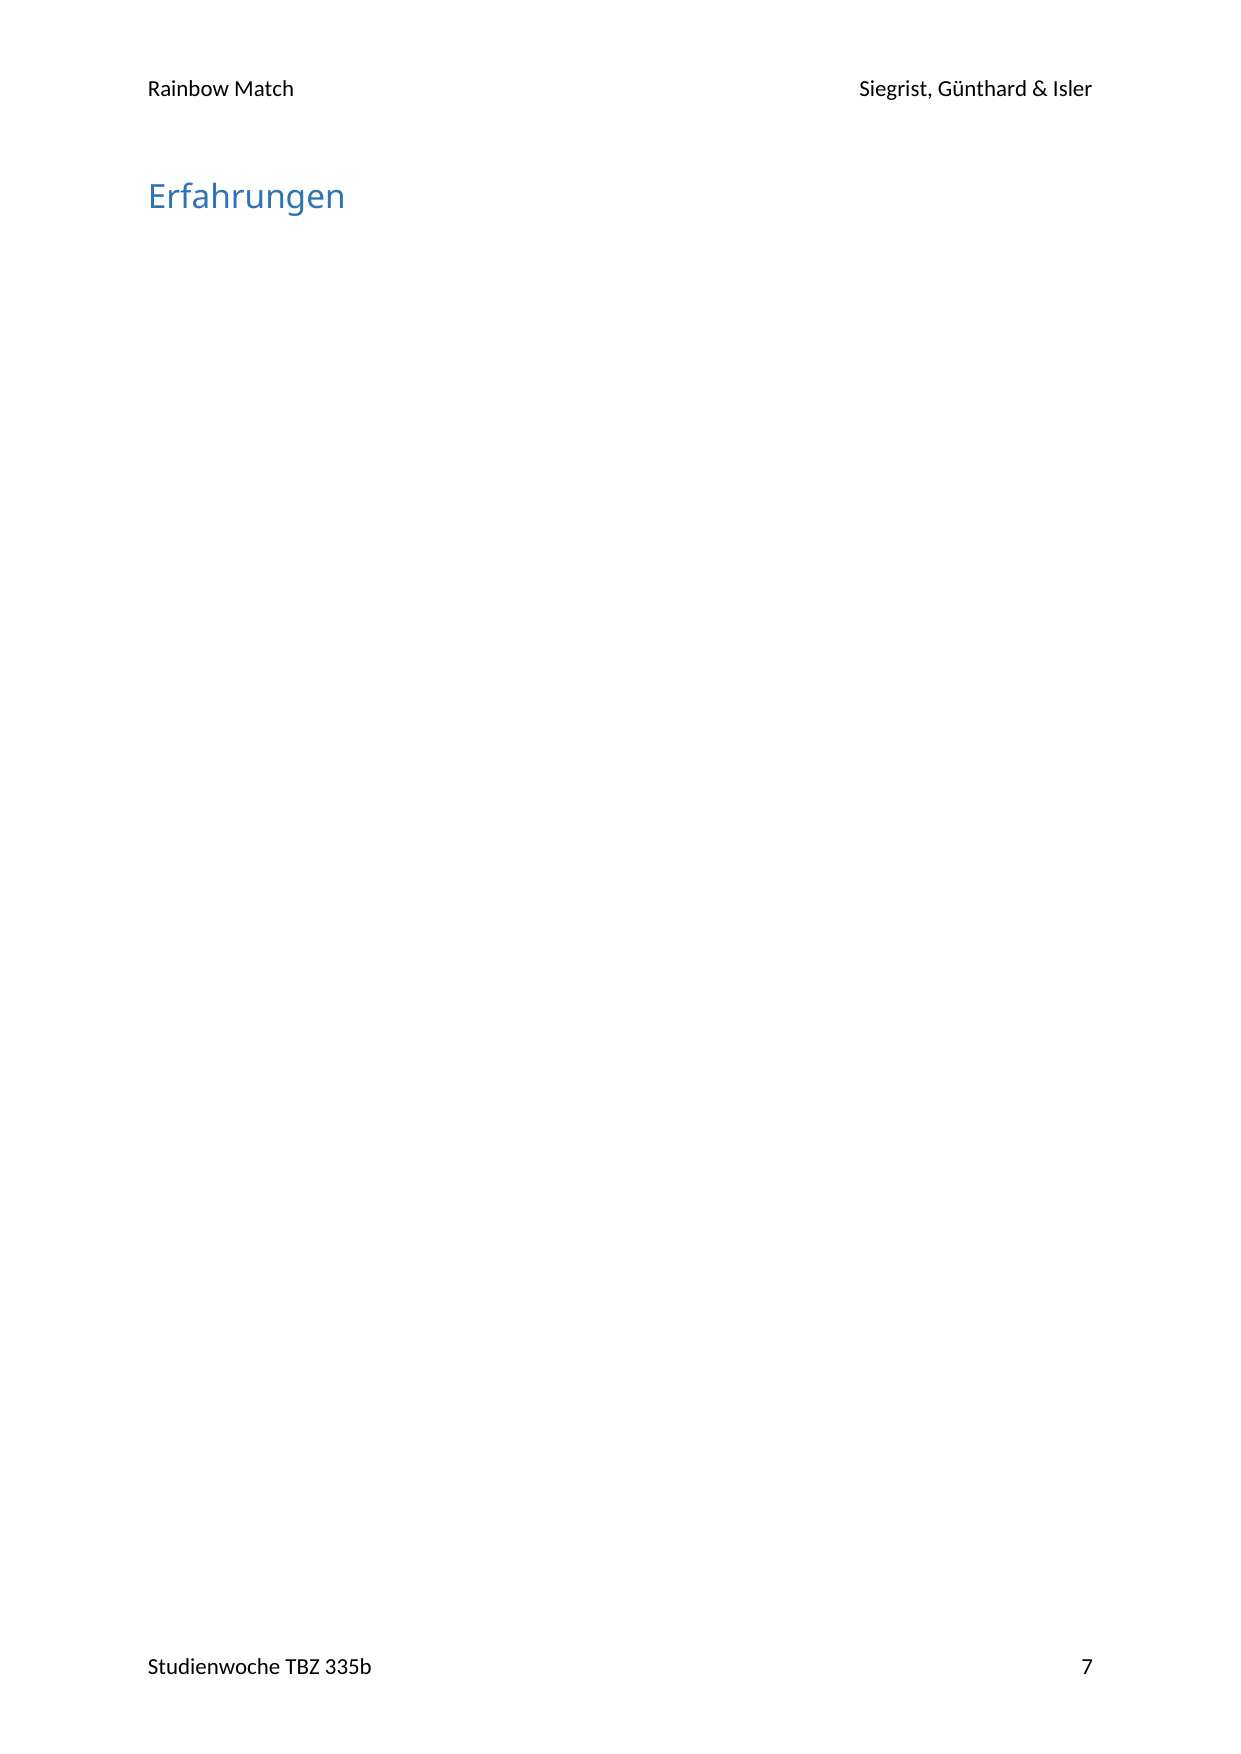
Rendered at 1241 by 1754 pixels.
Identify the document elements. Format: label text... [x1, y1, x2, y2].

subtitle Erfahrungen [148, 173, 1093, 218]
